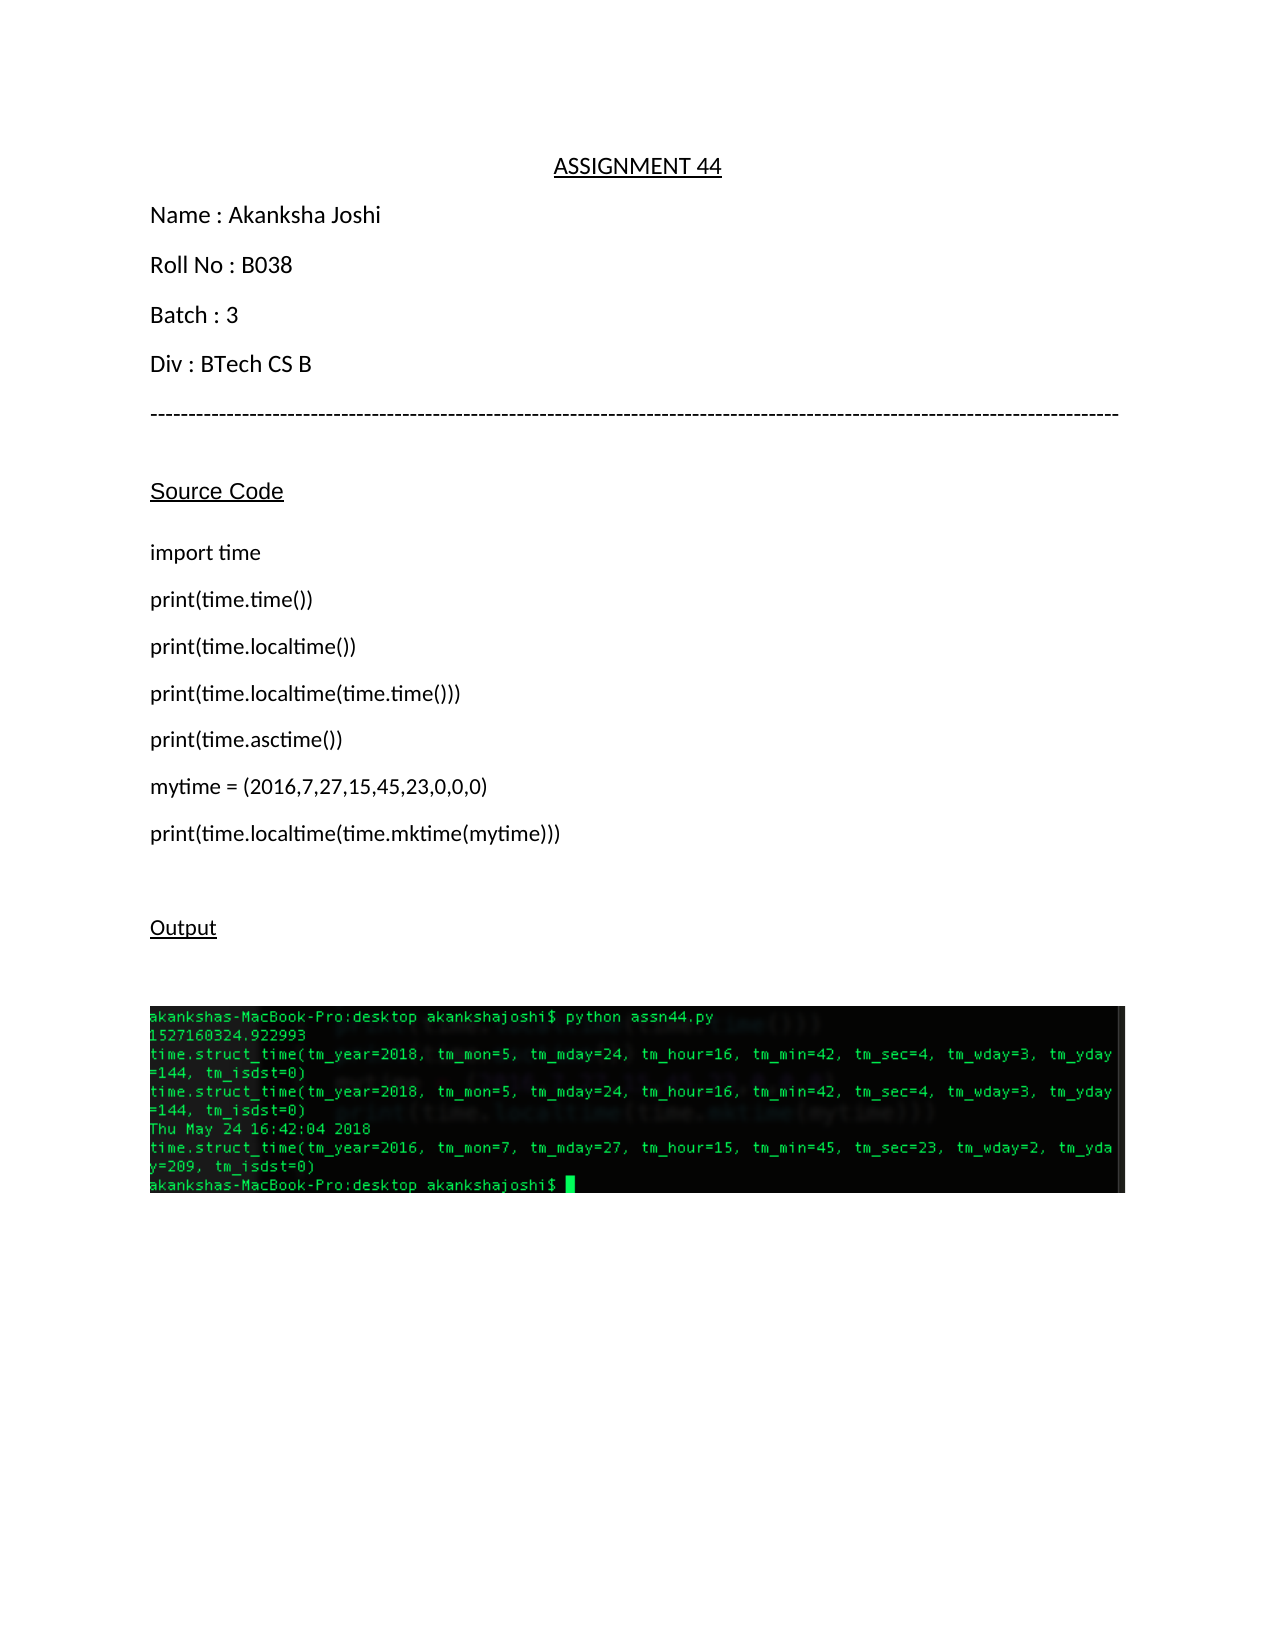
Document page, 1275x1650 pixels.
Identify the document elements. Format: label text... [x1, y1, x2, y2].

text print(time.localtime(time.time())) [150, 679, 1125, 707]
picture [150, 1006, 1125, 1193]
text Batch : 3 [150, 299, 1125, 329]
text Roll No : B038 [150, 249, 1125, 280]
text Source Code [150, 478, 1125, 504]
text Div : BTech CS B [150, 348, 1125, 379]
text import time [150, 538, 1125, 566]
text print(time.localtime(time.mktime(mytime))) [150, 819, 1125, 847]
text ASSIGNMENT 44 [150, 150, 1125, 181]
text print(time.localtime()) [150, 632, 1125, 660]
text mytime = (2016,7,27,15,45,23,0,0,0) [150, 772, 1125, 801]
text Output [150, 913, 1125, 941]
text ------------------------------------------------------------------------------------------------------------------------------- [150, 398, 1125, 428]
text print(time.time()) [150, 585, 1125, 613]
text Name : Akanksha Joshi [150, 199, 1125, 230]
text print(time.asctime()) [150, 726, 1125, 754]
